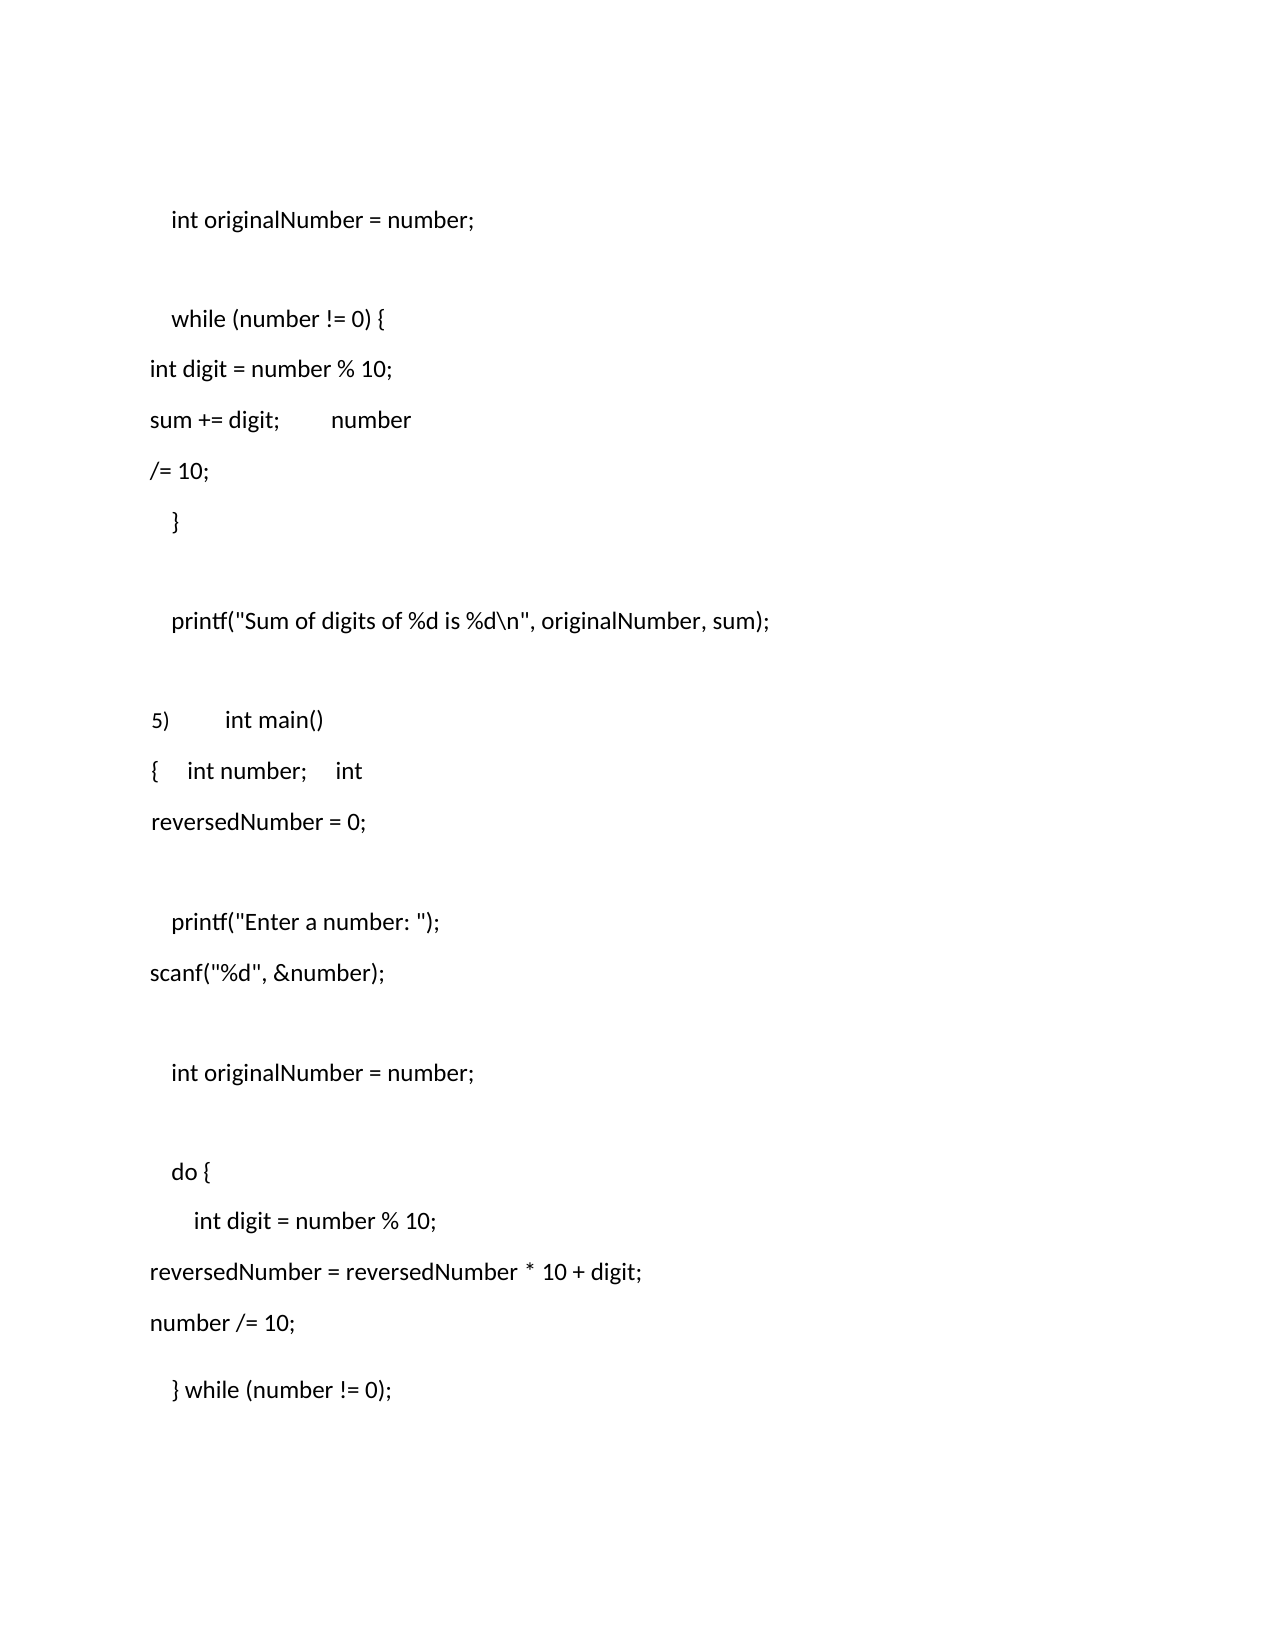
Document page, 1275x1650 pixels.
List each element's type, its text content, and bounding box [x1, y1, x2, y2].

text while (number != 0) { int digit = number % 10; sum += digit; number /= 10; [148, 303, 414, 486]
text int originalNumber = number; [148, 1057, 1125, 1087]
text do { [148, 1156, 1125, 1186]
text int digit = number % 10; reversedNumber = reversedNumber * 10 + digit; number /= 10; [148, 1205, 643, 1338]
text } [148, 506, 1125, 537]
text printf("Sum of digits of %d is %d\n", originalNumber, sum); [148, 606, 1125, 636]
list int main() { int number; int reversedNumber = 0; [151, 704, 391, 836]
text int originalNumber = number; [148, 204, 1125, 234]
text printf("Enter a number: "); scanf("%d", &number); [148, 906, 531, 987]
text } while (number != 0); [148, 1375, 1125, 1405]
